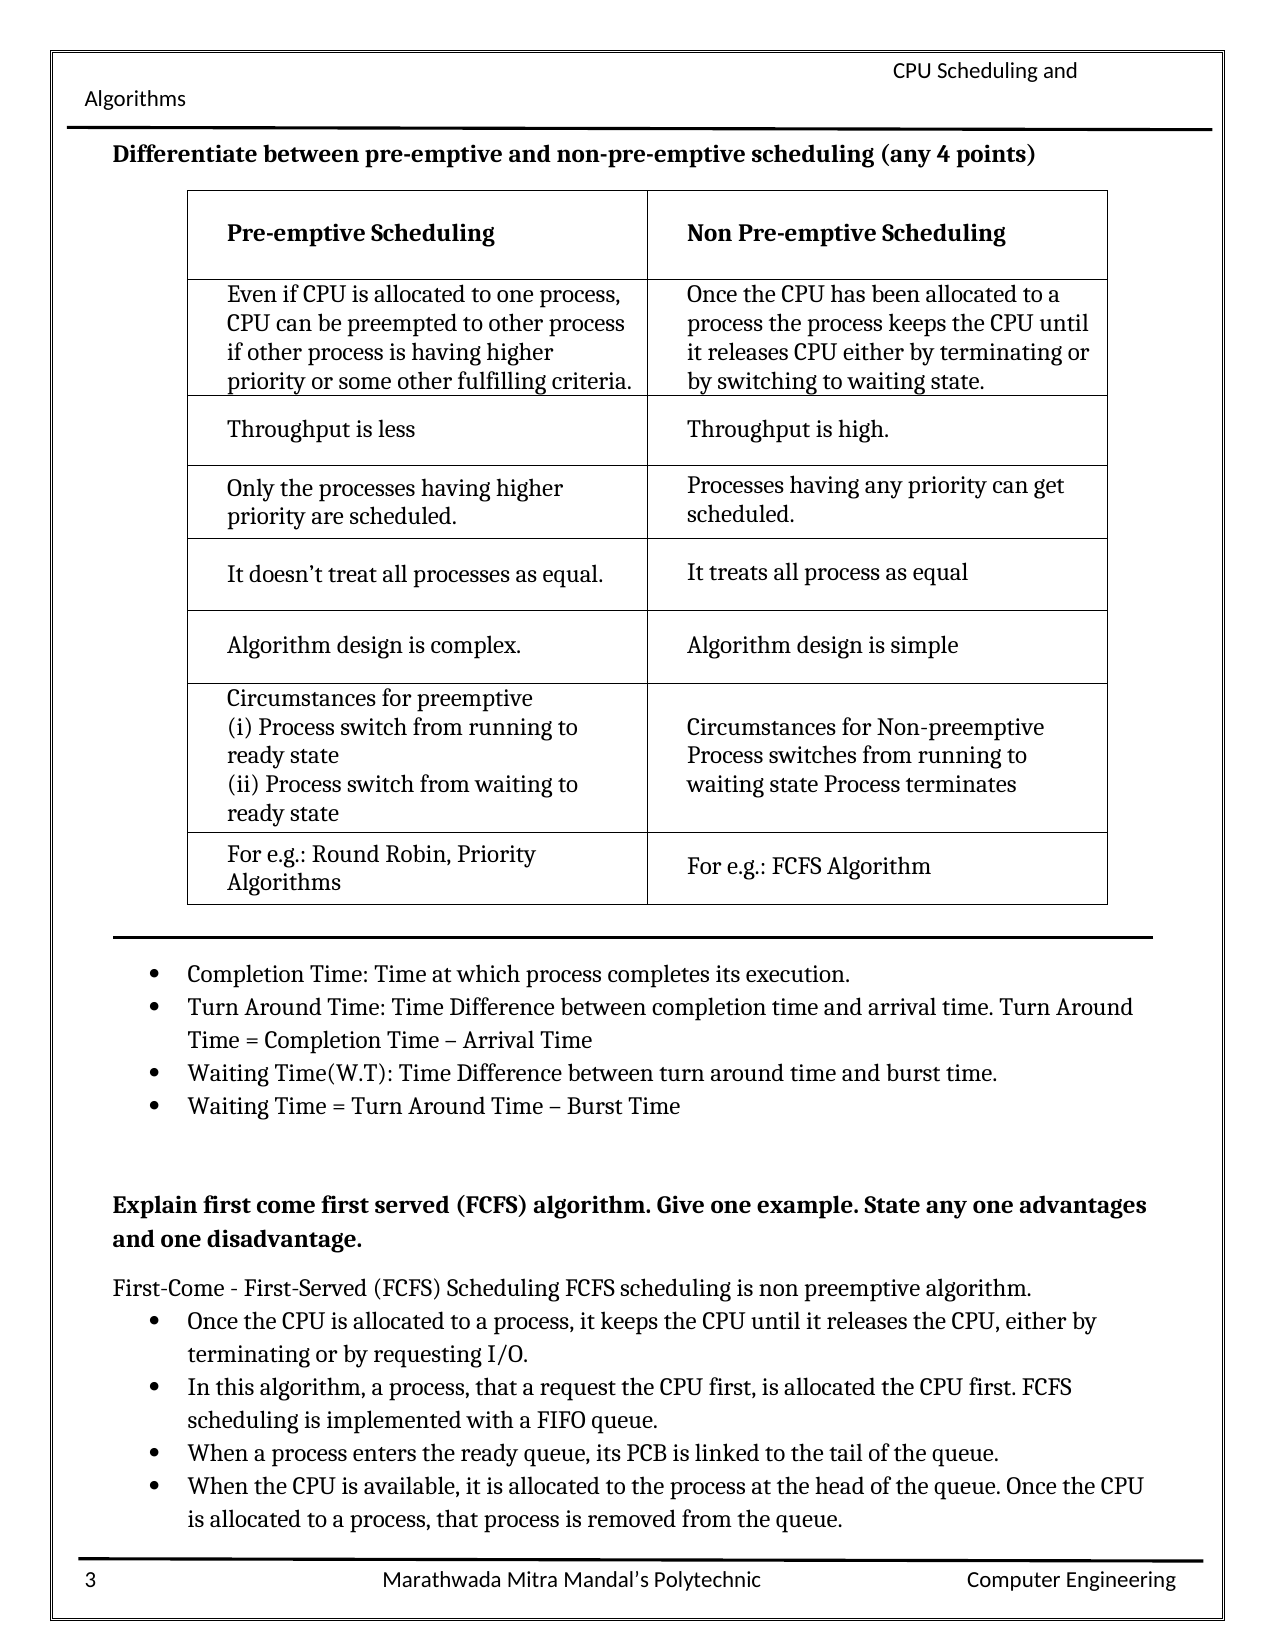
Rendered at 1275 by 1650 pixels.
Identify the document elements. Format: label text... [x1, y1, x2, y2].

table_cell Only the processes having higher priority are scheduled. [188, 466, 647, 538]
table_cell For e.g.: FCFS Algorithm [648, 833, 1107, 904]
list Once the CPU is allocated to a process, it keeps the CPU until it releases the CPU, either by terminating or by requesting I/O. [150, 1307, 1153, 1369]
table_cell It treats all process as equal [648, 539, 1107, 610]
list Completion Time: Time at which process completes its execution. [150, 960, 1153, 989]
text Explain first come first served (FCFS) algorithm. Give one example. State any one advantages and one disadvantage. [112, 1191, 1153, 1253]
list Turn Around Time: Time Difference between completion time and arrival time. Turn Around Time = Completion Time – Arrival Time [150, 993, 1153, 1055]
table_header Pre-emptive Scheduling [188, 191, 647, 279]
table_cell Throughput is less [188, 396, 647, 465]
table_cell It doesn’t treat all processes as equal. [188, 539, 647, 610]
table_cell Throughput is high. [648, 396, 1107, 465]
table_cell Even if CPU is allocated to one process, CPU can be preempted to other process if other process is having higher priority or some other fulfilling criteria. [188, 280, 647, 395]
list Waiting Time = Turn Around Time – Burst Time [150, 1092, 1153, 1121]
list In this algorithm, a process, that a request the CPU first, is allocated the CPU first. FCFS scheduling is implemented with a FIFO queue. [150, 1373, 1153, 1435]
table_header Non Pre-emptive Scheduling [648, 191, 1107, 279]
table_cell Circumstances for preemptive (i) Process switch from running to ready state (ii) Process switch from waiting to ready state [188, 684, 647, 832]
table_cell For e.g.: Round Robin, Priority Algorithms [188, 833, 647, 904]
text Differentiate between pre-emptive and non-pre-emptive scheduling (any 4 points) [112, 140, 1153, 169]
table_cell Algorithm design is simple [648, 611, 1107, 683]
table_cell Processes having any priority can get scheduled. [648, 466, 1107, 538]
text First-Come - First-Served (FCFS) Scheduling FCFS scheduling is non preemptive algorithm. [112, 1274, 1153, 1303]
list When the CPU is available, it is allocated to the process at the head of the queue. Once the CPU is allocated to a process, that process is removed from the queue. [150, 1472, 1153, 1534]
list Waiting Time(W.T): Time Difference between turn around time and burst time. [150, 1059, 1153, 1088]
table_cell Algorithm design is complex. [188, 611, 647, 683]
list When a process enters the ready queue, its PCB is linked to the tail of the queue. [150, 1439, 1153, 1468]
table_cell Once the CPU has been allocated to a process the process keeps the CPU until it releases CPU either by terminating or by switching to waiting state. [648, 280, 1107, 395]
table_cell Circumstances for Non-preemptive Process switches from running to waiting state Process terminates [648, 684, 1107, 832]
